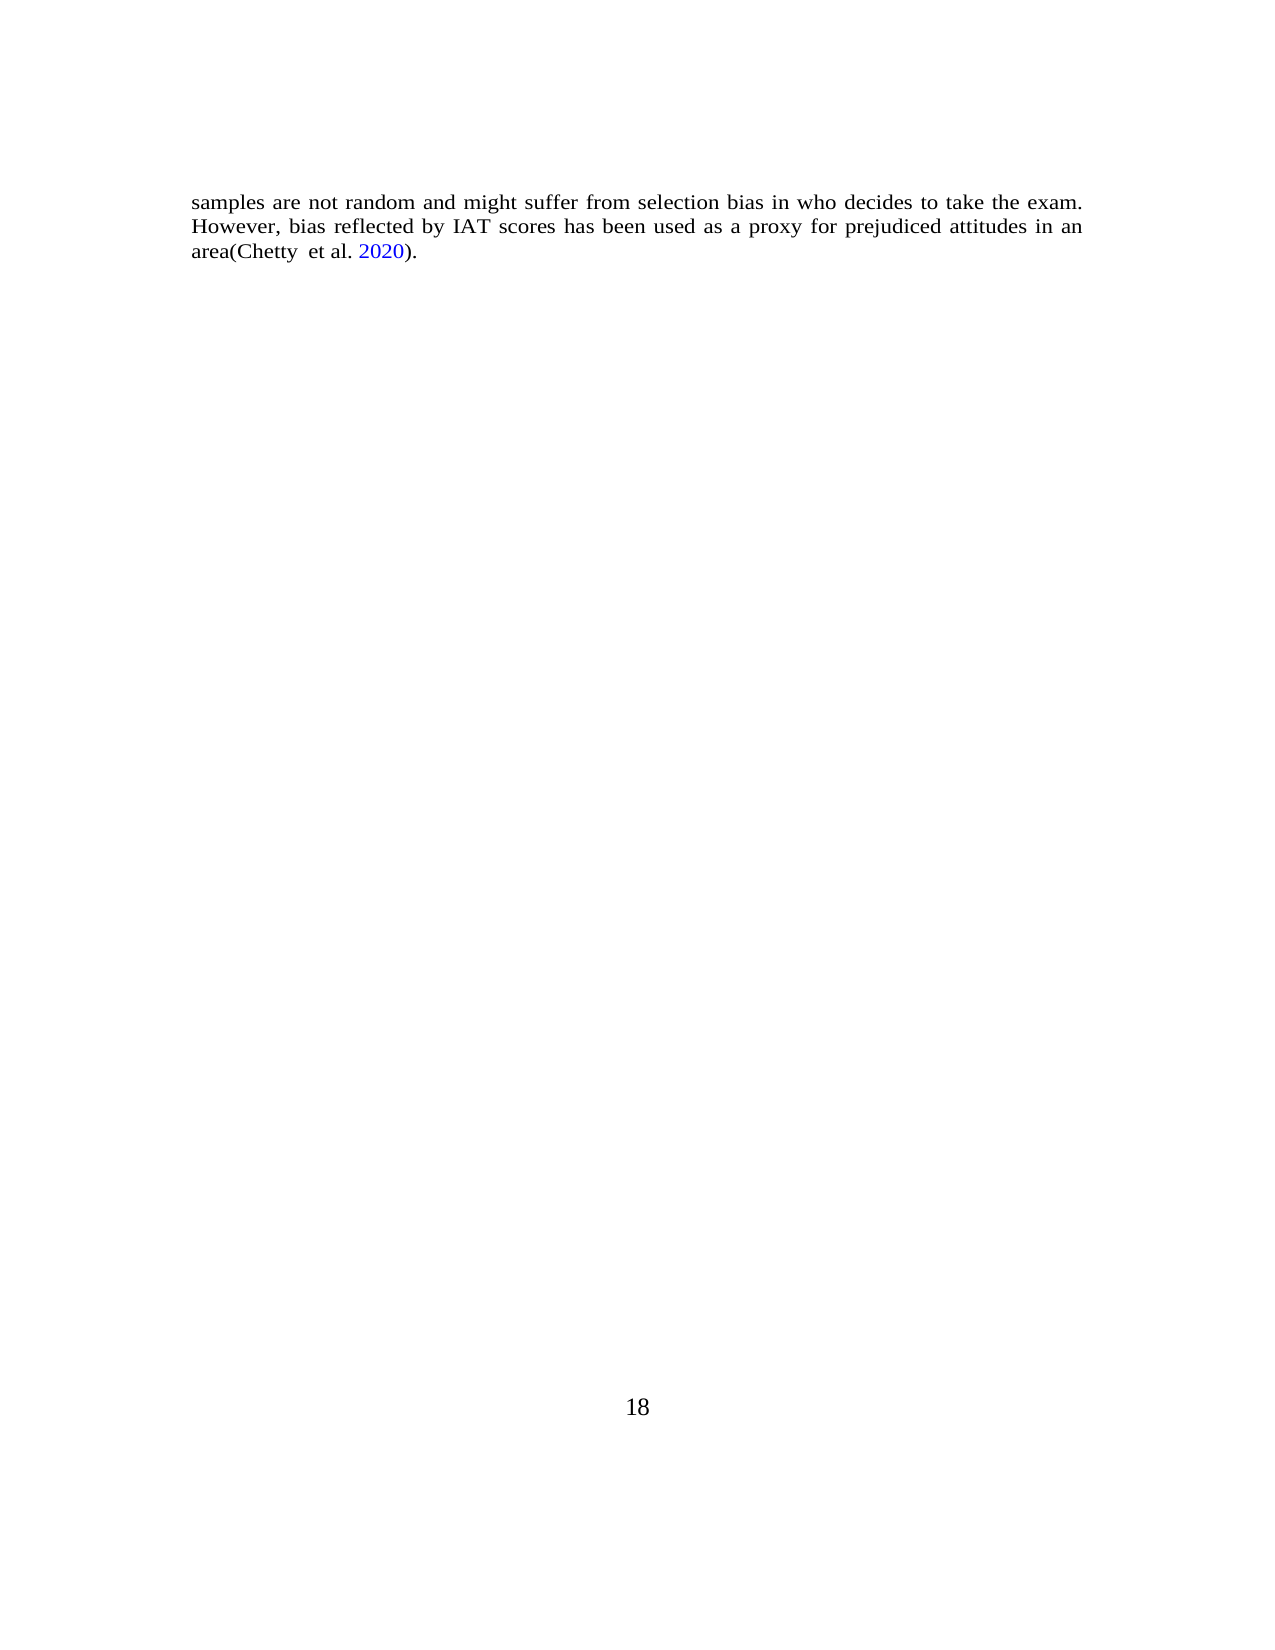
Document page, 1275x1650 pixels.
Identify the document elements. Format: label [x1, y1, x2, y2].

list [191, 189, 1084, 263]
